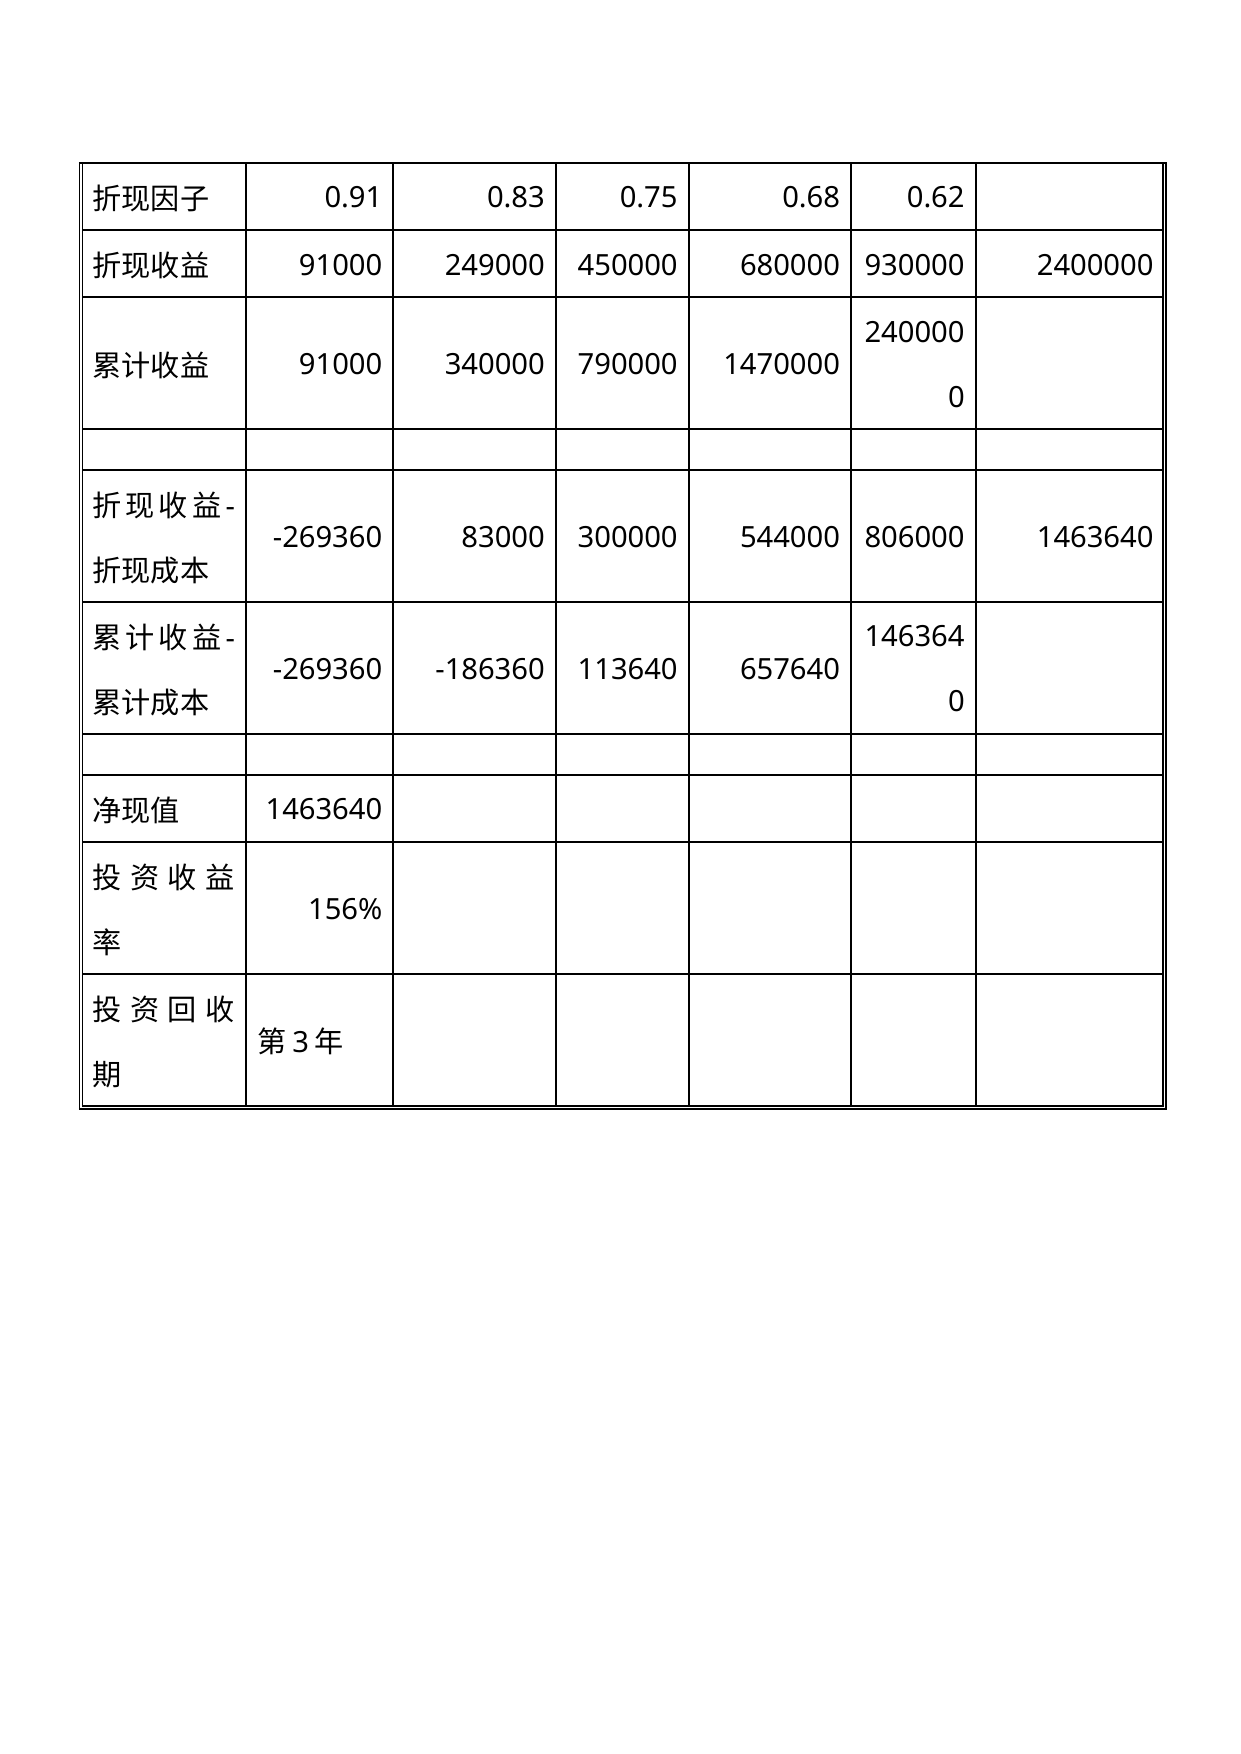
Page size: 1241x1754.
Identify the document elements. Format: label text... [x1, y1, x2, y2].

table_cell [852, 735, 975, 774]
table_cell 投资回收期 [83, 975, 245, 1105]
table_cell [394, 735, 555, 774]
table_cell 1470000 [690, 298, 850, 428]
table_cell [394, 430, 555, 469]
table_cell [83, 735, 245, 774]
table_cell 544000 [690, 471, 850, 601]
table_cell 0.62 [852, 164, 975, 229]
table_cell 2400000 [852, 298, 975, 428]
table_cell 净现值 [83, 776, 245, 841]
table_cell [557, 735, 688, 774]
table_cell [852, 975, 975, 1105]
table_cell 投资收益率 [83, 843, 245, 973]
table_cell 790000 [557, 298, 688, 428]
table_cell 第3年 [247, 975, 392, 1105]
table_cell [977, 735, 1162, 774]
table_cell 156% [247, 843, 392, 973]
table_cell [977, 298, 1162, 428]
table_cell 657640 [690, 603, 850, 733]
table_cell [852, 843, 975, 973]
table_cell [977, 603, 1162, 733]
table_cell [977, 776, 1162, 841]
table_cell [977, 430, 1162, 469]
table_cell 300000 [557, 471, 688, 601]
table_cell -269360 [247, 603, 392, 733]
table_cell [557, 843, 688, 973]
table_cell [690, 776, 850, 841]
table_cell [557, 430, 688, 469]
table_cell 0.68 [690, 164, 850, 229]
table_cell 累计收益-累计成本 [83, 603, 245, 733]
table_cell 930000 [852, 231, 975, 296]
table_cell [394, 843, 555, 973]
table_cell 0.91 [247, 164, 392, 229]
table_cell [557, 776, 688, 841]
table_cell 累计收益 [83, 298, 245, 428]
table_cell -269360 [247, 471, 392, 601]
table_cell [977, 164, 1162, 229]
table_cell [394, 975, 555, 1105]
table_cell [394, 776, 555, 841]
table_cell [852, 430, 975, 469]
table_cell 450000 [557, 231, 688, 296]
table_cell 折现因子 [83, 164, 245, 229]
table_cell [977, 843, 1162, 973]
table_cell 680000 [690, 231, 850, 296]
table_cell [247, 735, 392, 774]
table_cell 0.83 [394, 164, 555, 229]
table_cell 1463640 [852, 603, 975, 733]
table_cell [557, 975, 688, 1105]
table_cell [247, 430, 392, 469]
table_cell [852, 776, 975, 841]
table_cell 91000 [247, 231, 392, 296]
table_cell 340000 [394, 298, 555, 428]
table_cell 折现收益-折现成本 [83, 471, 245, 601]
table_cell 0.75 [557, 164, 688, 229]
table_cell 113640 [557, 603, 688, 733]
table_cell 806000 [852, 471, 975, 601]
table_cell -186360 [394, 603, 555, 733]
table_cell 249000 [394, 231, 555, 296]
table_cell 1463640 [247, 776, 392, 841]
table_cell [977, 975, 1162, 1105]
table_cell 1463640 [977, 471, 1162, 601]
table_cell 折现收益 [83, 231, 245, 296]
table_cell 2400000 [977, 231, 1162, 296]
table_cell 83000 [394, 471, 555, 601]
table_cell [690, 975, 850, 1105]
table_cell [690, 735, 850, 774]
table_cell 91000 [247, 298, 392, 428]
table_cell [690, 430, 850, 469]
table_cell [690, 843, 850, 973]
table_cell [83, 430, 245, 469]
